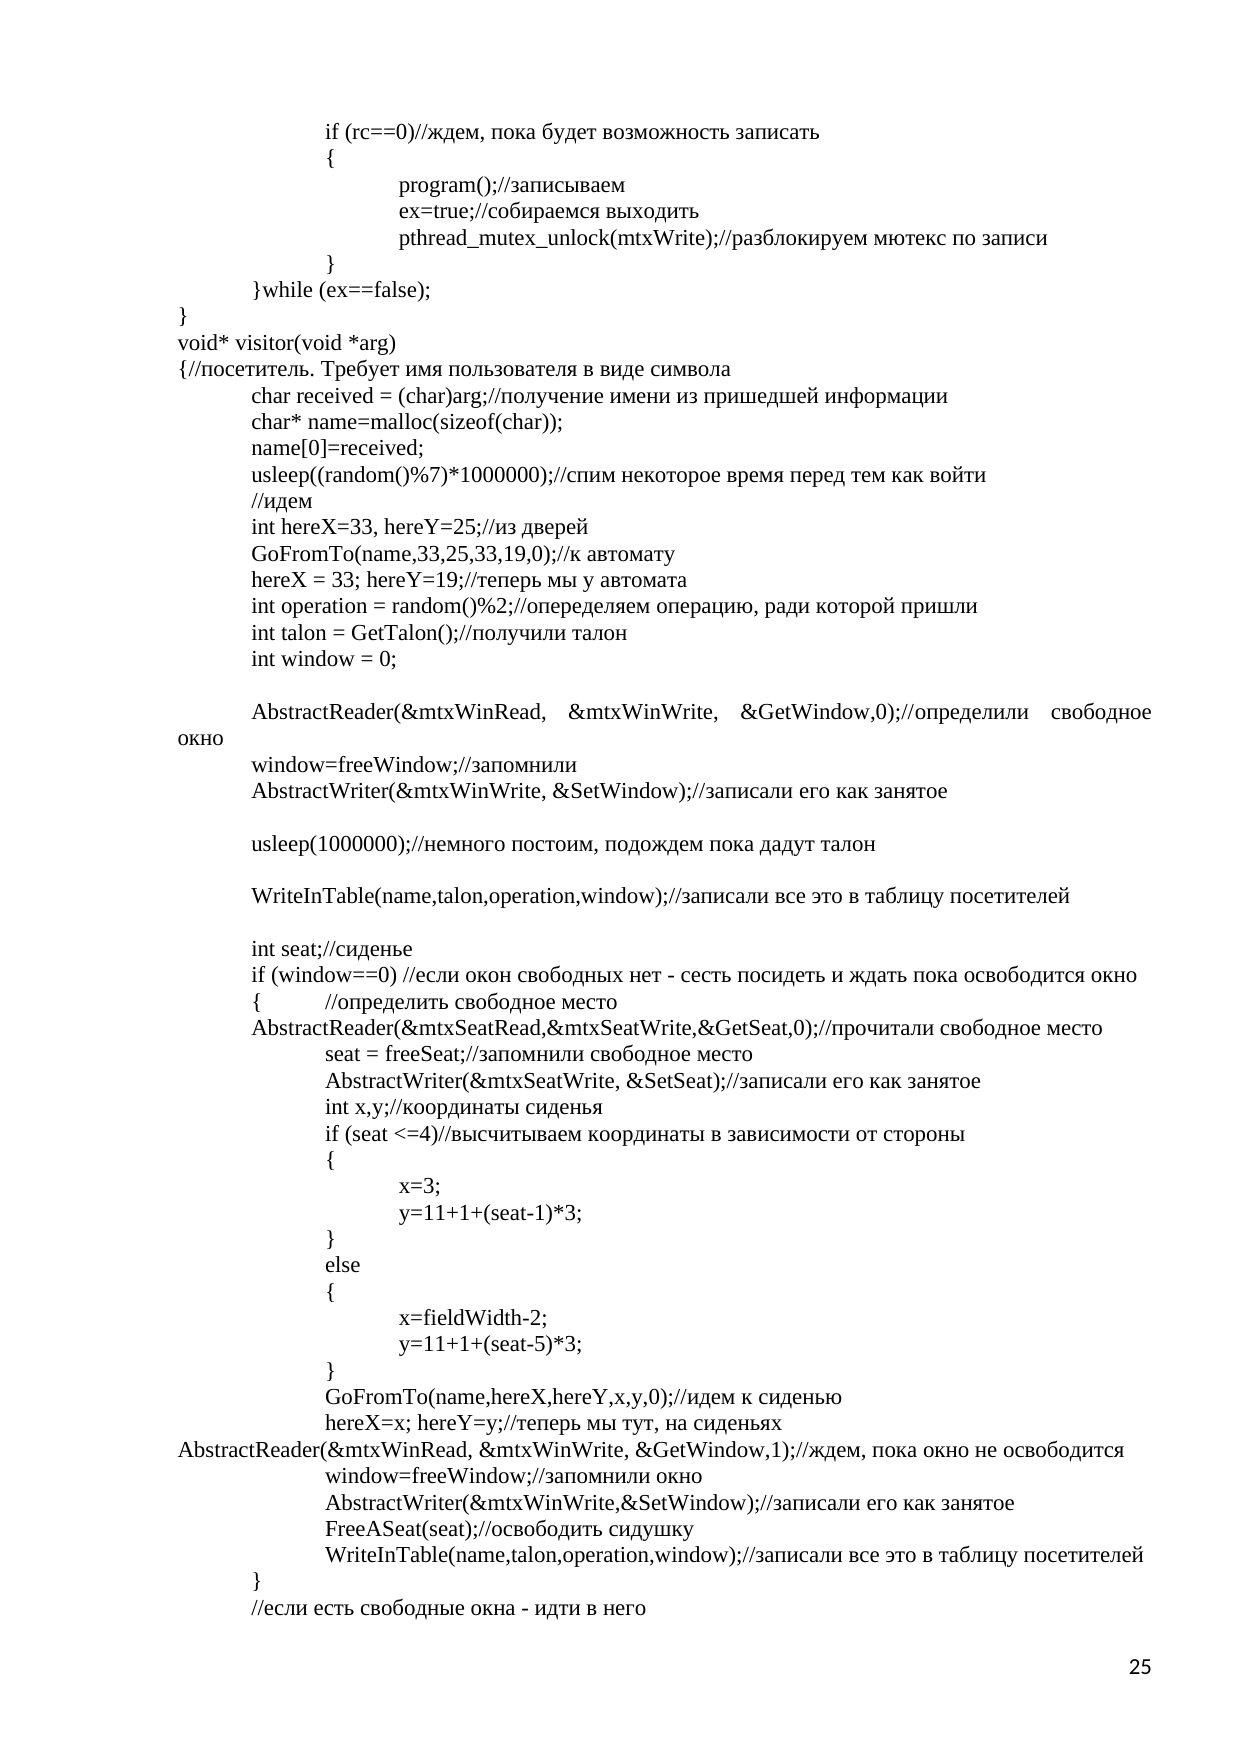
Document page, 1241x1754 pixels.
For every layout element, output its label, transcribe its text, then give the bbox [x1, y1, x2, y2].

text usleep(1000000);//немного постоим, подождем пока дадут талон [177, 830, 1152, 856]
text int seat;//сиденье [177, 935, 1152, 961]
text }while (ex==false); [177, 276, 1152, 303]
text int x,y;//координаты сиденья [177, 1093, 1152, 1119]
text x=3; [177, 1172, 1152, 1199]
text AbstractReader(&mtxWinRead, &mtxWinWrite, &GetWindow,0);//определили свободное окно [177, 698, 1152, 751]
text if (seat <=4)//высчитываем координаты в зависимости от стороны [177, 1119, 1152, 1146]
text AbstractWriter(&mtxWinWrite, &SetWindow);//записали его как занятое [177, 777, 1152, 803]
text AbstractReader(&mtxWinRead, &mtxWinWrite, &GetWindow,1);//ждем, пока окно не освободится [177, 1436, 1152, 1462]
text } [177, 303, 1152, 329]
text char* name=malloc(sizeof(char)); [177, 408, 1152, 434]
text } [177, 1225, 1152, 1251]
text {//посетитель. Требует имя пользователя в виде символа [177, 355, 1152, 382]
text ex=true;//собираемся выходить [177, 197, 1152, 223]
text //если есть свободные окна - идти в него [177, 1594, 1152, 1620]
text usleep((random()%7)*1000000);//спим некоторое время перед тем как войти [177, 461, 1152, 487]
text if (window==0) //если окон свободных нет - сесть посидеть и ждать пока освободится окно [177, 961, 1152, 988]
text { //определить свободное место [177, 988, 1152, 1014]
text pthread_mutex_unlock(mtxWrite);//разблокируем мютекс по записи [177, 223, 1152, 250]
text int hereX=33, hereY=25;//из дверей [177, 513, 1152, 540]
text hereX=x; hereY=y;//теперь мы тут, на сиденьях [177, 1409, 1152, 1436]
text hereX = 33; hereY=19;//теперь мы у автомата [177, 566, 1152, 592]
text WriteInTable(name,talon,operation,window);//записали все это в таблицу посетителей [177, 882, 1152, 909]
text } [177, 1568, 1152, 1594]
text WriteInTable(name,talon,operation,window);//записали все это в таблицу посетителей [177, 1541, 1152, 1568]
text GoFromTo(name,hereX,hereY,x,y,0);//идем к сиденью [177, 1383, 1152, 1409]
text y=11+1+(seat-1)*3; [177, 1199, 1152, 1225]
text AbstractReader(&mtxSeatRead,&mtxSeatWrite,&GetSeat,0);//прочитали свободное место [177, 1014, 1152, 1041]
text window=freeWindow;//запомнили окно [177, 1462, 1152, 1488]
text program();//записываем [177, 171, 1152, 197]
text y=11+1+(seat-5)*3; [177, 1330, 1152, 1357]
text { [177, 1278, 1152, 1304]
text x=fieldWidth-2; [177, 1304, 1152, 1330]
text name[0]=received; [177, 434, 1152, 461]
text void* visitor(void *arg) [177, 329, 1152, 355]
text int talon = GetTalon();//получили талон [177, 619, 1152, 645]
text FreeASeat(seat);//освободить сидушку [177, 1515, 1152, 1541]
text seat = freeSeat;//запомнили свободное место [177, 1041, 1152, 1067]
text } [177, 250, 1152, 276]
text { [177, 1146, 1152, 1172]
text } [177, 1357, 1152, 1383]
text { [177, 144, 1152, 171]
text GoFromTo(name,33,25,33,19,0);//к автомату [177, 540, 1152, 566]
text else [177, 1251, 1152, 1278]
text //идем [177, 487, 1152, 513]
text char received = (char)arg;//получение имени из пришедшей информации [177, 382, 1152, 408]
text if (rc==0)//ждем, пока будет возможность записать [177, 118, 1152, 144]
text int window = 0; [177, 645, 1152, 672]
text AbstractWriter(&mtxSeatWrite, &SetSeat);//записали его как занятое [177, 1067, 1152, 1093]
text int operation = random()%2;//опеределяем операцию, ради которой пришли [177, 592, 1152, 619]
text AbstractWriter(&mtxWinWrite,&SetWindow);//записали его как занятое [177, 1488, 1152, 1515]
text window=freeWindow;//запомнили [177, 751, 1152, 777]
